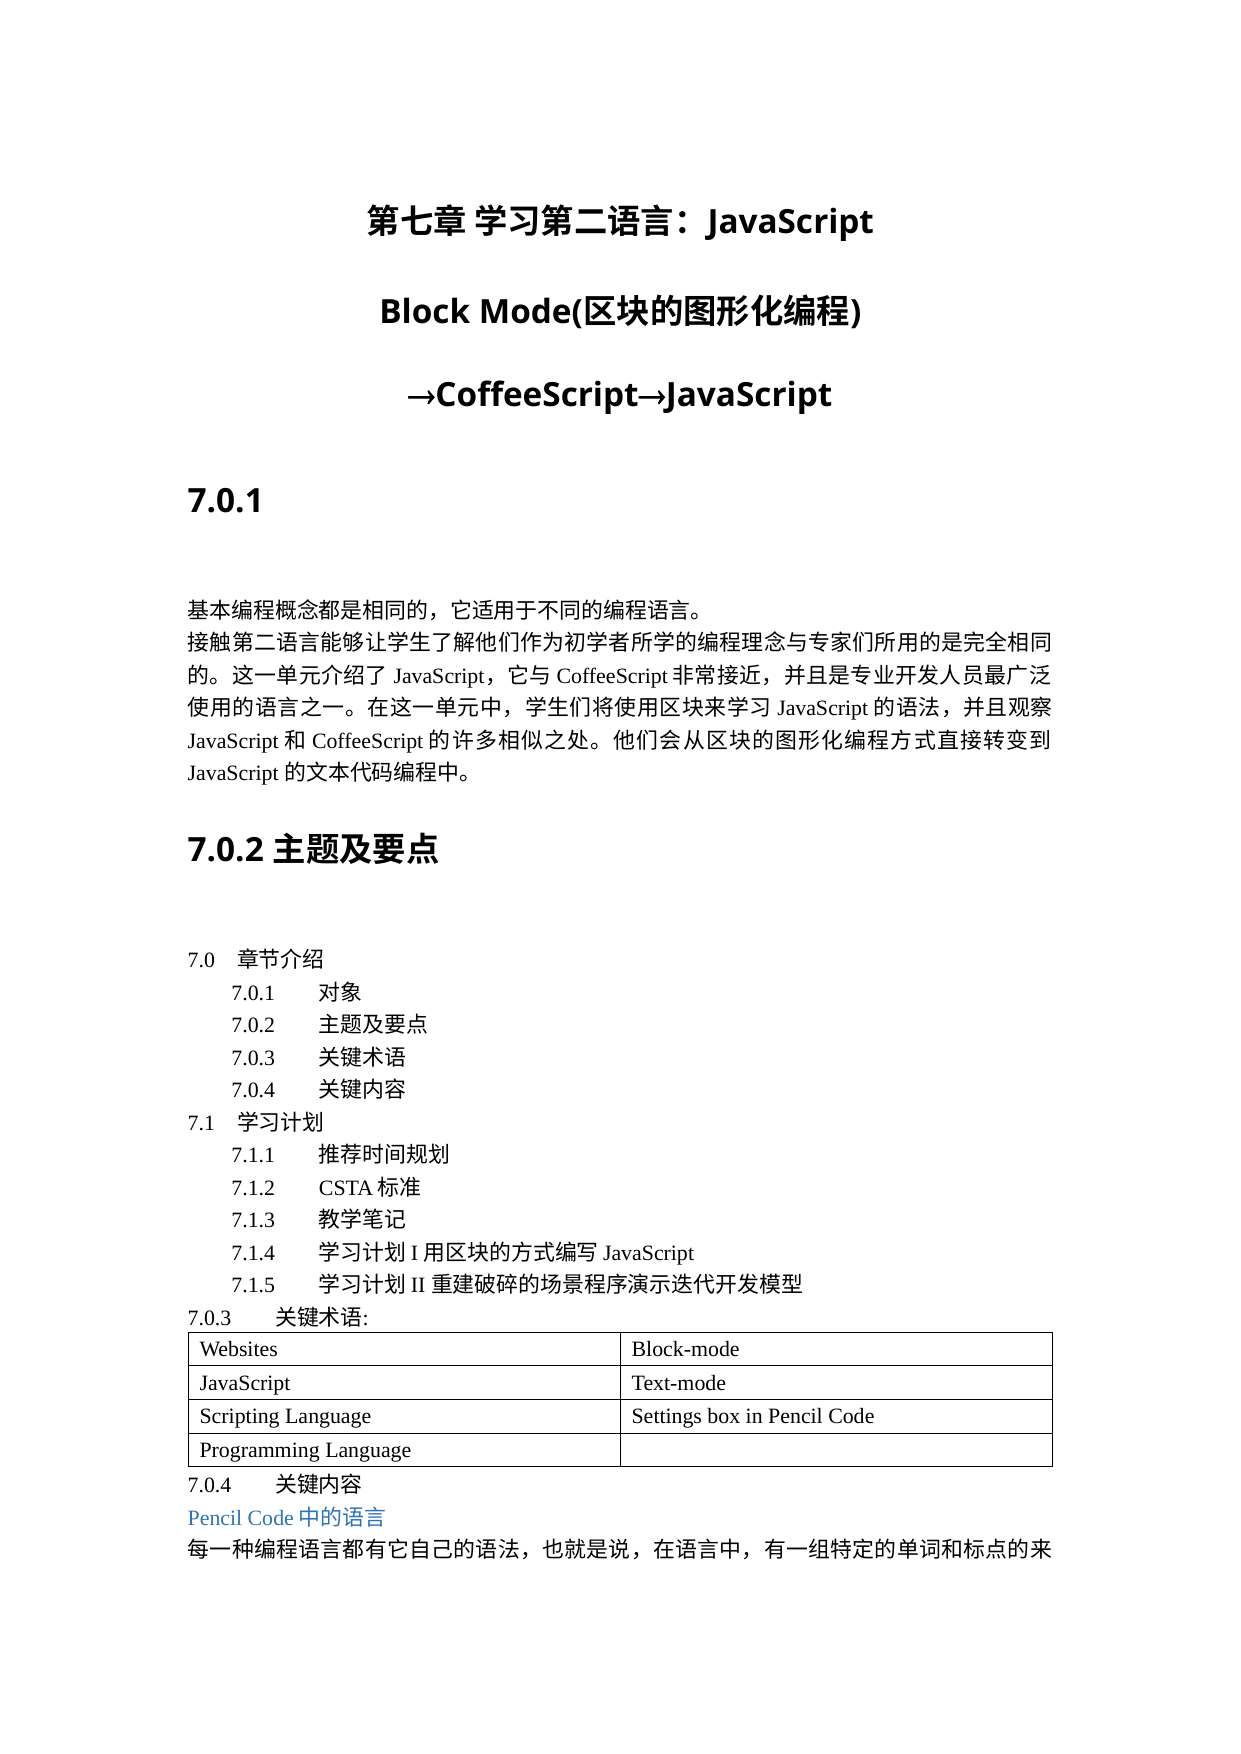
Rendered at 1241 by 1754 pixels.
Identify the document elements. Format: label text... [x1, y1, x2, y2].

text 7.1 学习计划 [187, 1104, 1053, 1137]
text 每一种编程语言都有它自己的语法，也就是说，在语言中，有一组特定的单词和标点的来标记或指代功能。如前几章所示，使用一个块编辑器视图能够为学生展现有一种语言的语法规则。 [187, 1532, 1053, 1564]
table_cell Scripting Language [189, 1400, 620, 1432]
text 7.0.1 [187, 467, 1053, 532]
title 第七章 学习第二语言：JavaScript [187, 187, 1053, 252]
table_header Websites [189, 1333, 620, 1365]
subtitle Block Mode(区块的图形化编程)CoffeeScriptJavaScript [187, 277, 1053, 426]
table_cell JavaScript [189, 1366, 620, 1399]
text 7.0.4 关键内容 [187, 1072, 1053, 1104]
text Pencil Code中的语言 [187, 1499, 1053, 1532]
text 7.0 章节介绍 [187, 942, 1053, 974]
text 7.1.4 学习计划I 用区块的方式编写JavaScript [187, 1234, 1053, 1267]
table_cell Settings box in Pencil Code [621, 1400, 1052, 1432]
text 7.0.1 对象 [187, 974, 1053, 1007]
text 7.0.4 关键内容 [187, 1467, 1053, 1499]
table_cell [621, 1434, 1052, 1466]
text 接触第二语言能够让学生了解他们作为初学者所学的编程理念与专家们所用的是完全相同的。这一单元介绍了JavaScript，它与CoffeeScript非常接近，并且是专业开发人员最广泛使用的语言之一。在这一单元中，学生们将使用区块来学习JavaScript的语法，并且观察JavaScript和CoffeeScript的许多相似之处。他们会从区块的图形化编程方式直接转变到JavaScript 的文本代码编程中。 [187, 625, 1053, 787]
table_cell Programming Language [189, 1434, 620, 1466]
text 基本编程概念都是相同的，它适用于不同的编程语言。 [187, 592, 1053, 625]
text 7.0.3 关键术语 [187, 1039, 1053, 1072]
table_cell Text-mode [621, 1366, 1052, 1399]
text 7.1.3 教学笔记 [187, 1202, 1053, 1234]
text 7.1.2 CSTA 标准 [187, 1169, 1053, 1202]
text 7.1.5 学习计划II 重建破碎的场景程序演示迭代开发模型 [187, 1267, 1053, 1299]
text 7.0.2 主题及要点 [187, 814, 1053, 879]
table_header Block-mode [621, 1333, 1052, 1365]
text 7.0.2 主题及要点 [187, 1007, 1053, 1039]
text 7.1.1 推荐时间规划 [187, 1137, 1053, 1169]
text 7.0.3 关键术语: [187, 1299, 1053, 1332]
